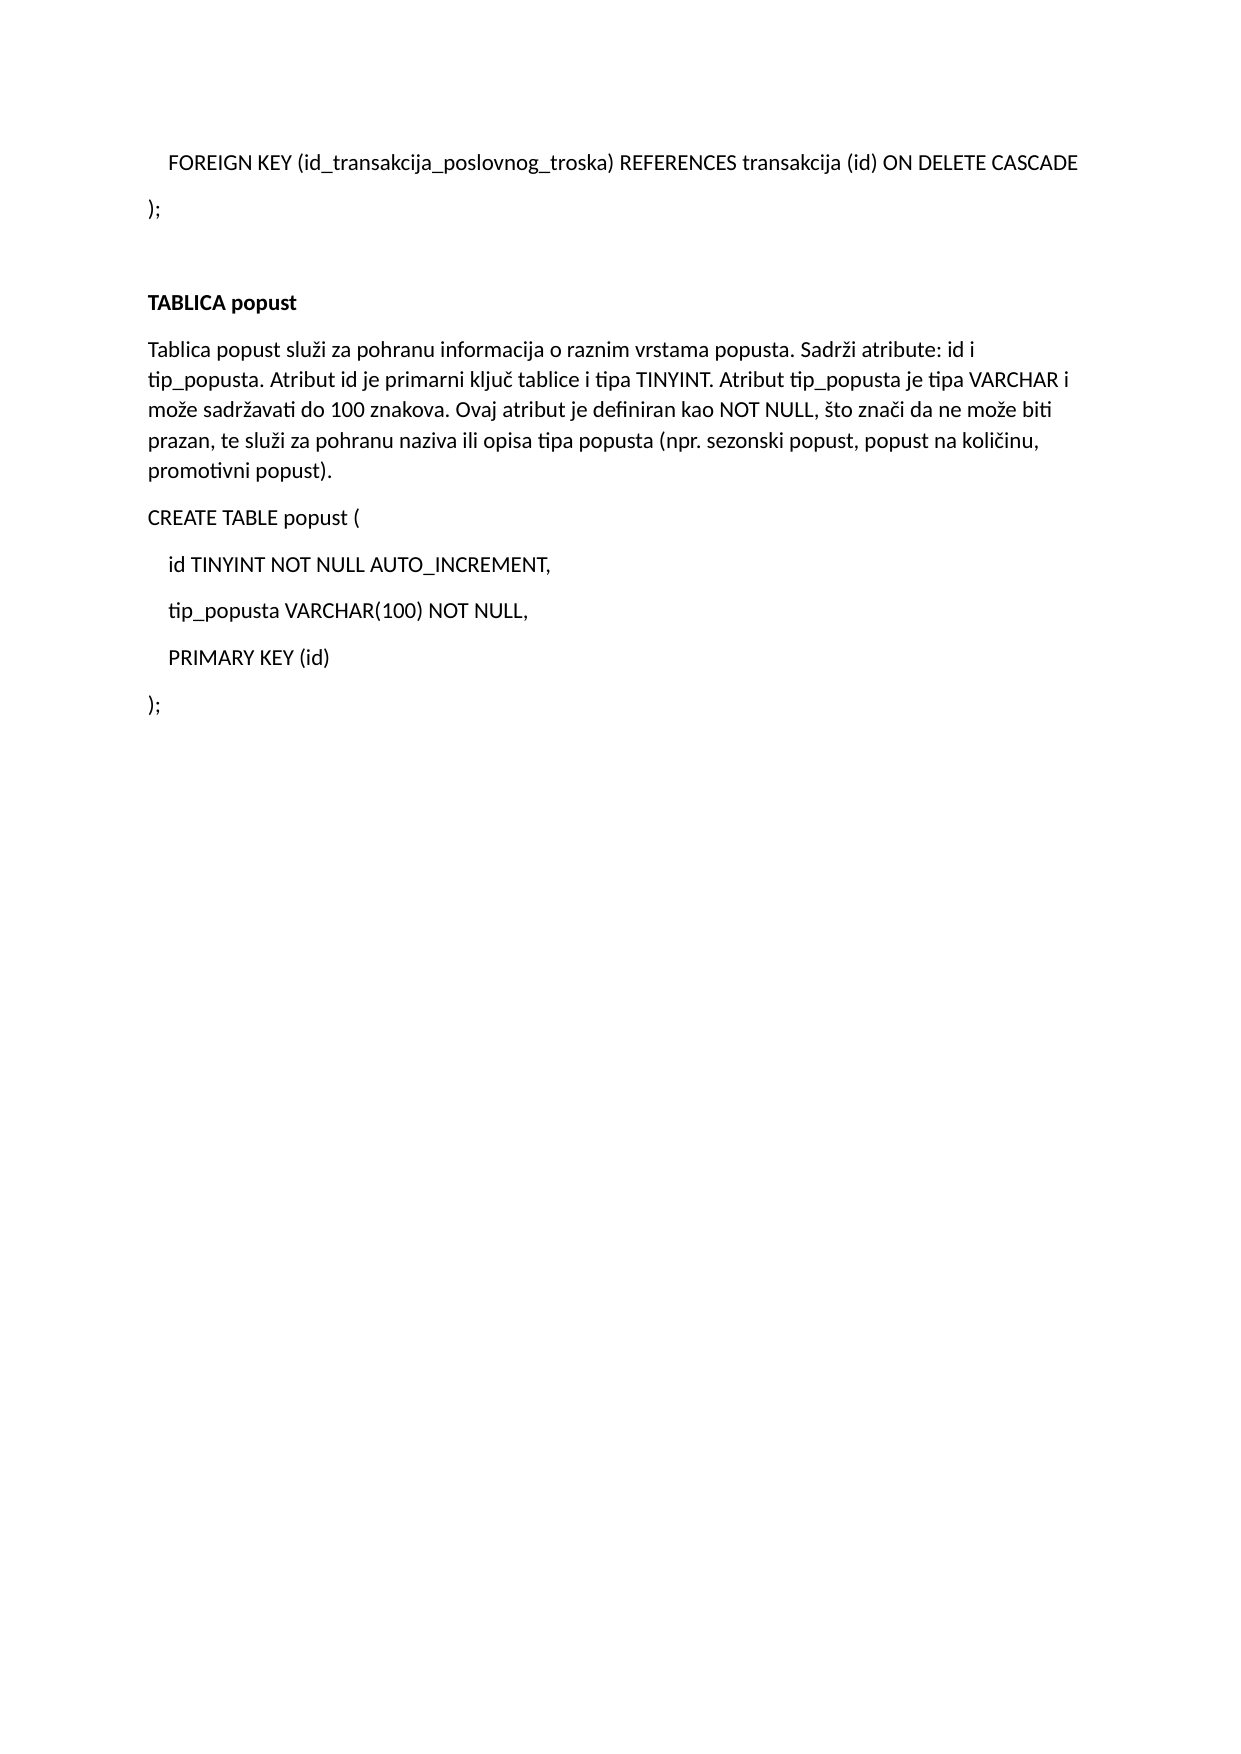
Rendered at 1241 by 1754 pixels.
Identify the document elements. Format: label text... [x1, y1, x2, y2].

text FOREIGN KEY (id_transakcija_poslovnog_troska) REFERENCES transakcija (id) ON DELETE CASCADE [148, 148, 1093, 176]
text ); [148, 194, 1093, 222]
text PRIMARY KEY (id) [148, 643, 1093, 671]
text id TINYINT NOT NULL AUTO_INCREMENT, [148, 550, 1093, 578]
text Tablica popust služi za pohranu informacija o raznim vrstama popusta. Sadrži atribute: id i tip_popusta. Atribut id je primarni ključ tablice i tipa TINYINT. Atribut tip_popusta je tipa VARCHAR i može sadržavati do 100 znakova. Ovaj atribut je definiran kao NOT NULL, što znači da ne može biti prazan, te služi za pohranu naziva ili opisa tipa popusta (npr. sezonski popust, popust na količinu, promotivni popust). [148, 335, 1093, 484]
text TABLICA popust [148, 288, 1093, 316]
text ); [148, 690, 1093, 718]
text CREATE TABLE popust ( [148, 503, 1093, 531]
text tip_popusta VARCHAR(100) NOT NULL, [148, 597, 1093, 624]
